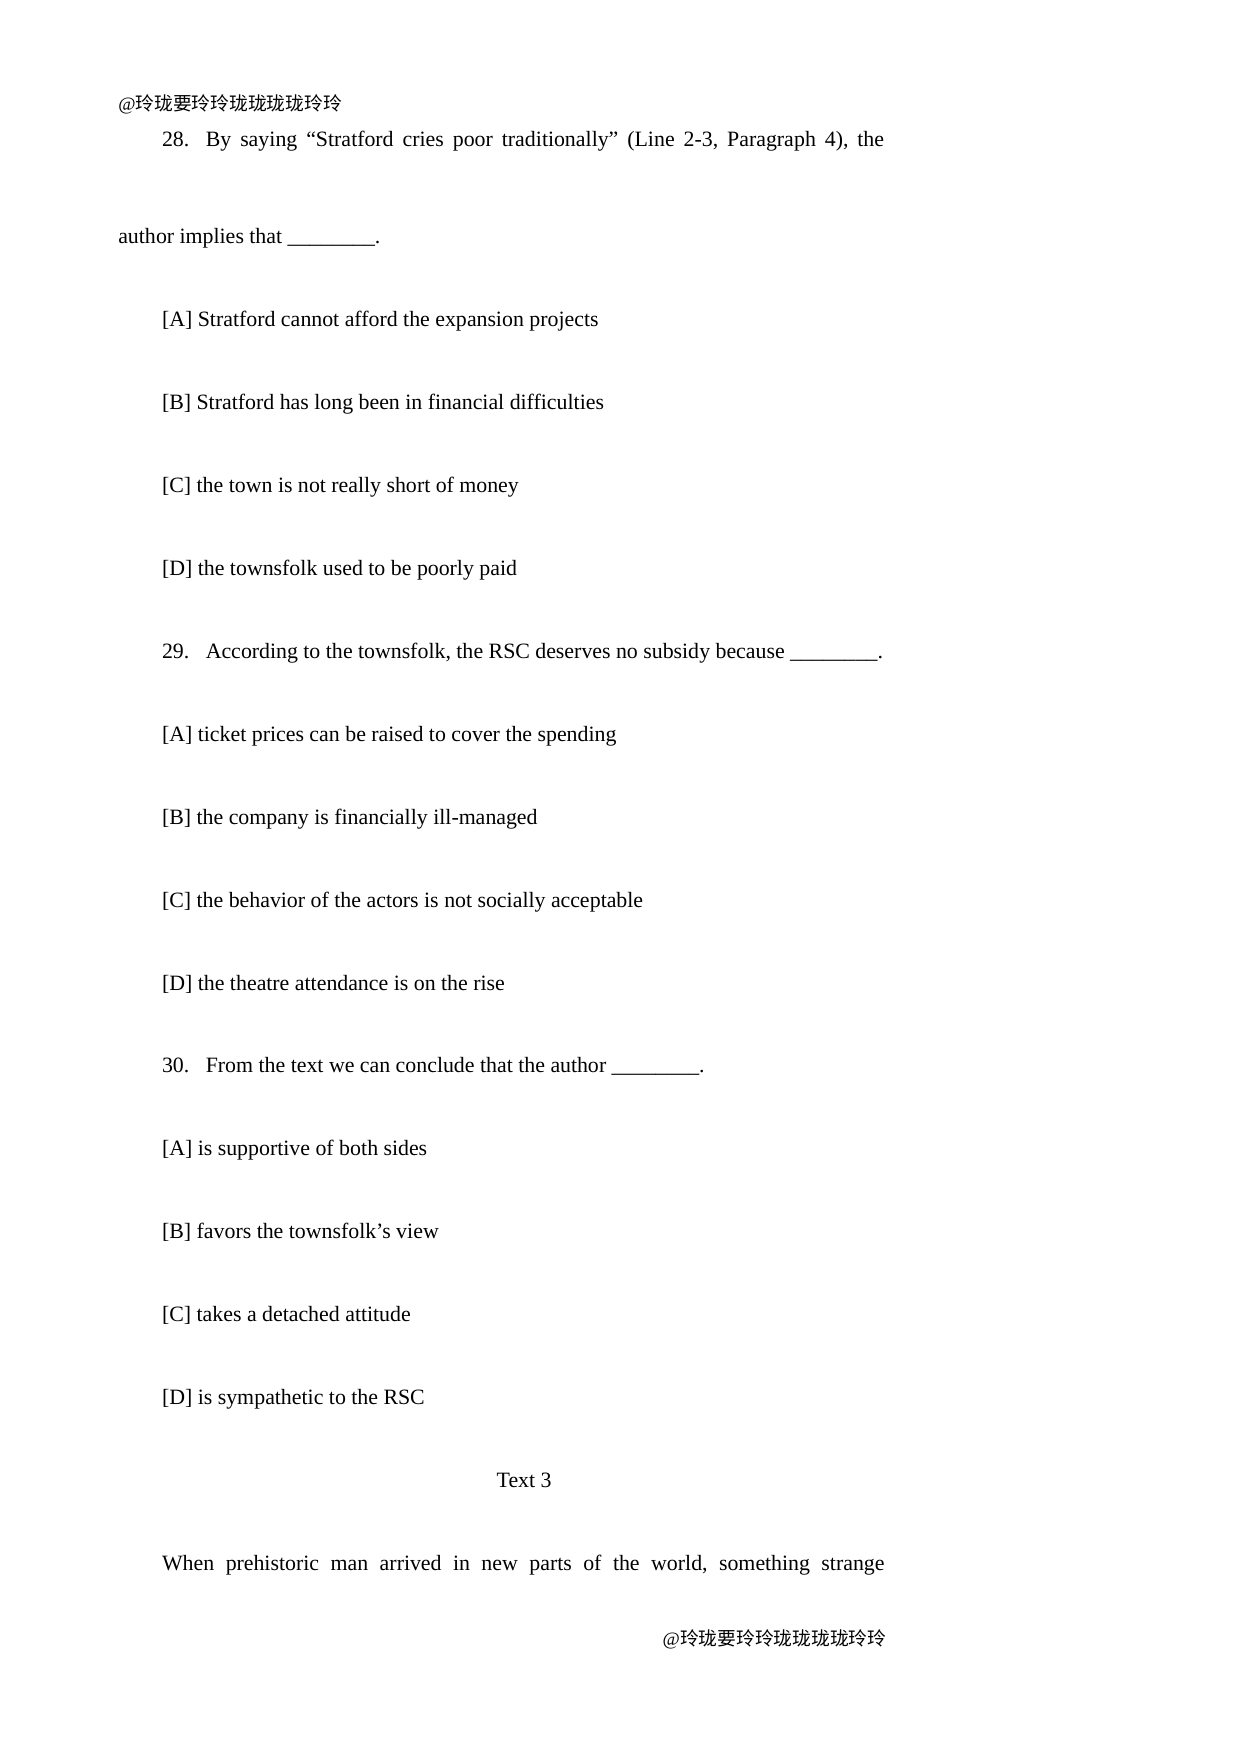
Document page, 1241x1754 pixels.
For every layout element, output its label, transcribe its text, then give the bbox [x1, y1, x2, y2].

text [D] the townsfolk used to be poorly paid [118, 551, 886, 584]
text [A] is supportive of both sides [118, 1132, 886, 1164]
text 29. According to the townsfolk, the RSC deserves no subsidy because ________. [118, 634, 886, 667]
text [A] cannot afford the expansion projects [118, 302, 886, 335]
text 30. From the text we can conclude that the author ________. [118, 1049, 886, 1081]
text 28. By saying “ cries poor traditionally” (Line 2-3, Paragraph 4), the author implies that ________. [118, 122, 886, 252]
text [D] is sympathetic to the RSC [118, 1380, 886, 1413]
text [D] the theatre attendance is on the rise [118, 966, 886, 998]
text [B] favors the townsfolk’s view [118, 1214, 886, 1247]
text [B] the company is financially ill-managed [118, 800, 886, 832]
text [A] ticket prices can be raised to cover the spending [118, 717, 886, 749]
text Text 3 [118, 1463, 886, 1496]
text [C] the town is not really short of money [118, 468, 886, 501]
text [C] the behavior of the actors is not socially acceptable [118, 883, 886, 915]
text [B] has long been in financial difficulties [118, 385, 886, 418]
text [C] takes a detached attitude [118, 1297, 886, 1330]
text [118, 1546, 886, 1579]
